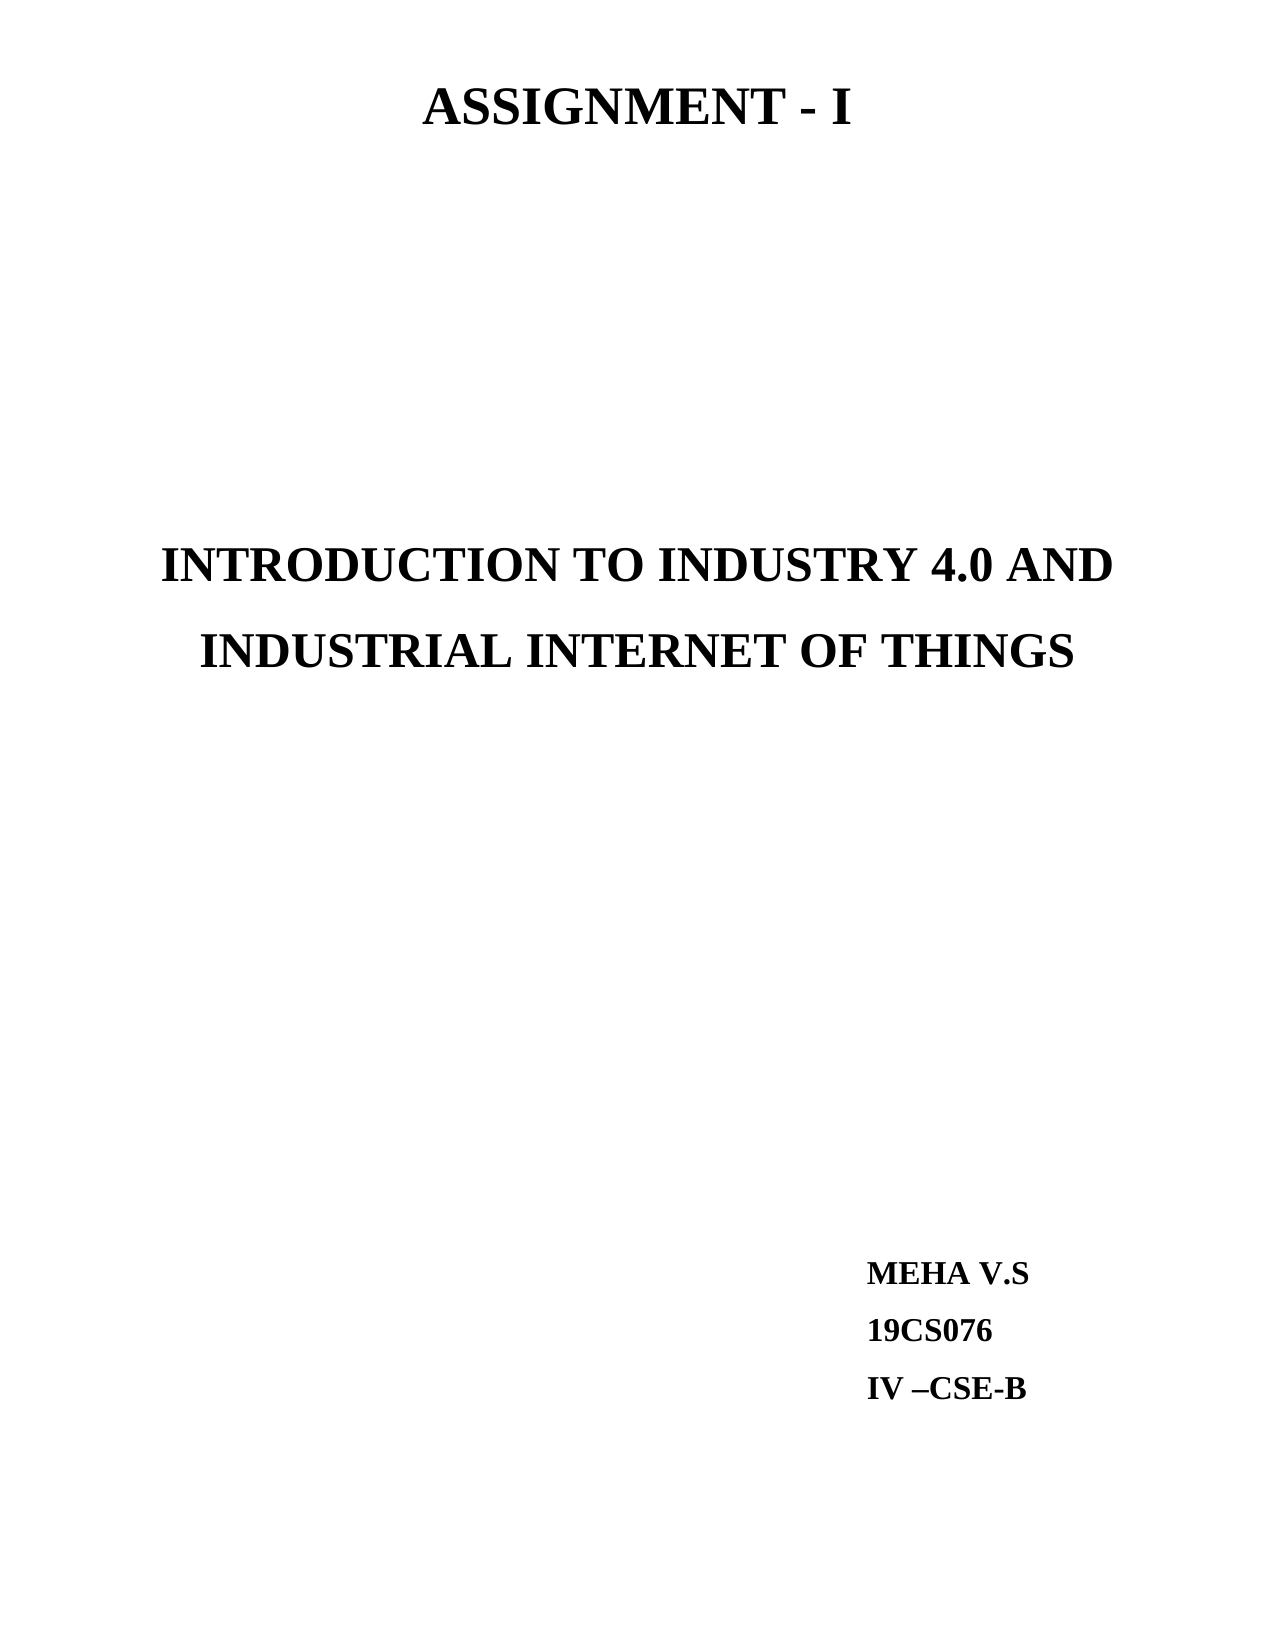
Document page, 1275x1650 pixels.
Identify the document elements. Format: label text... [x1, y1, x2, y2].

text IV –CSE-B [150, 1368, 1125, 1406]
text 19CS076 [150, 1311, 1125, 1349]
text Introduction To Industry 4.0 And Industrial Internet Of Things [150, 534, 1125, 678]
text ASSIGNMENT - I [150, 74, 1125, 136]
text MEHA V.S [150, 1253, 1125, 1291]
